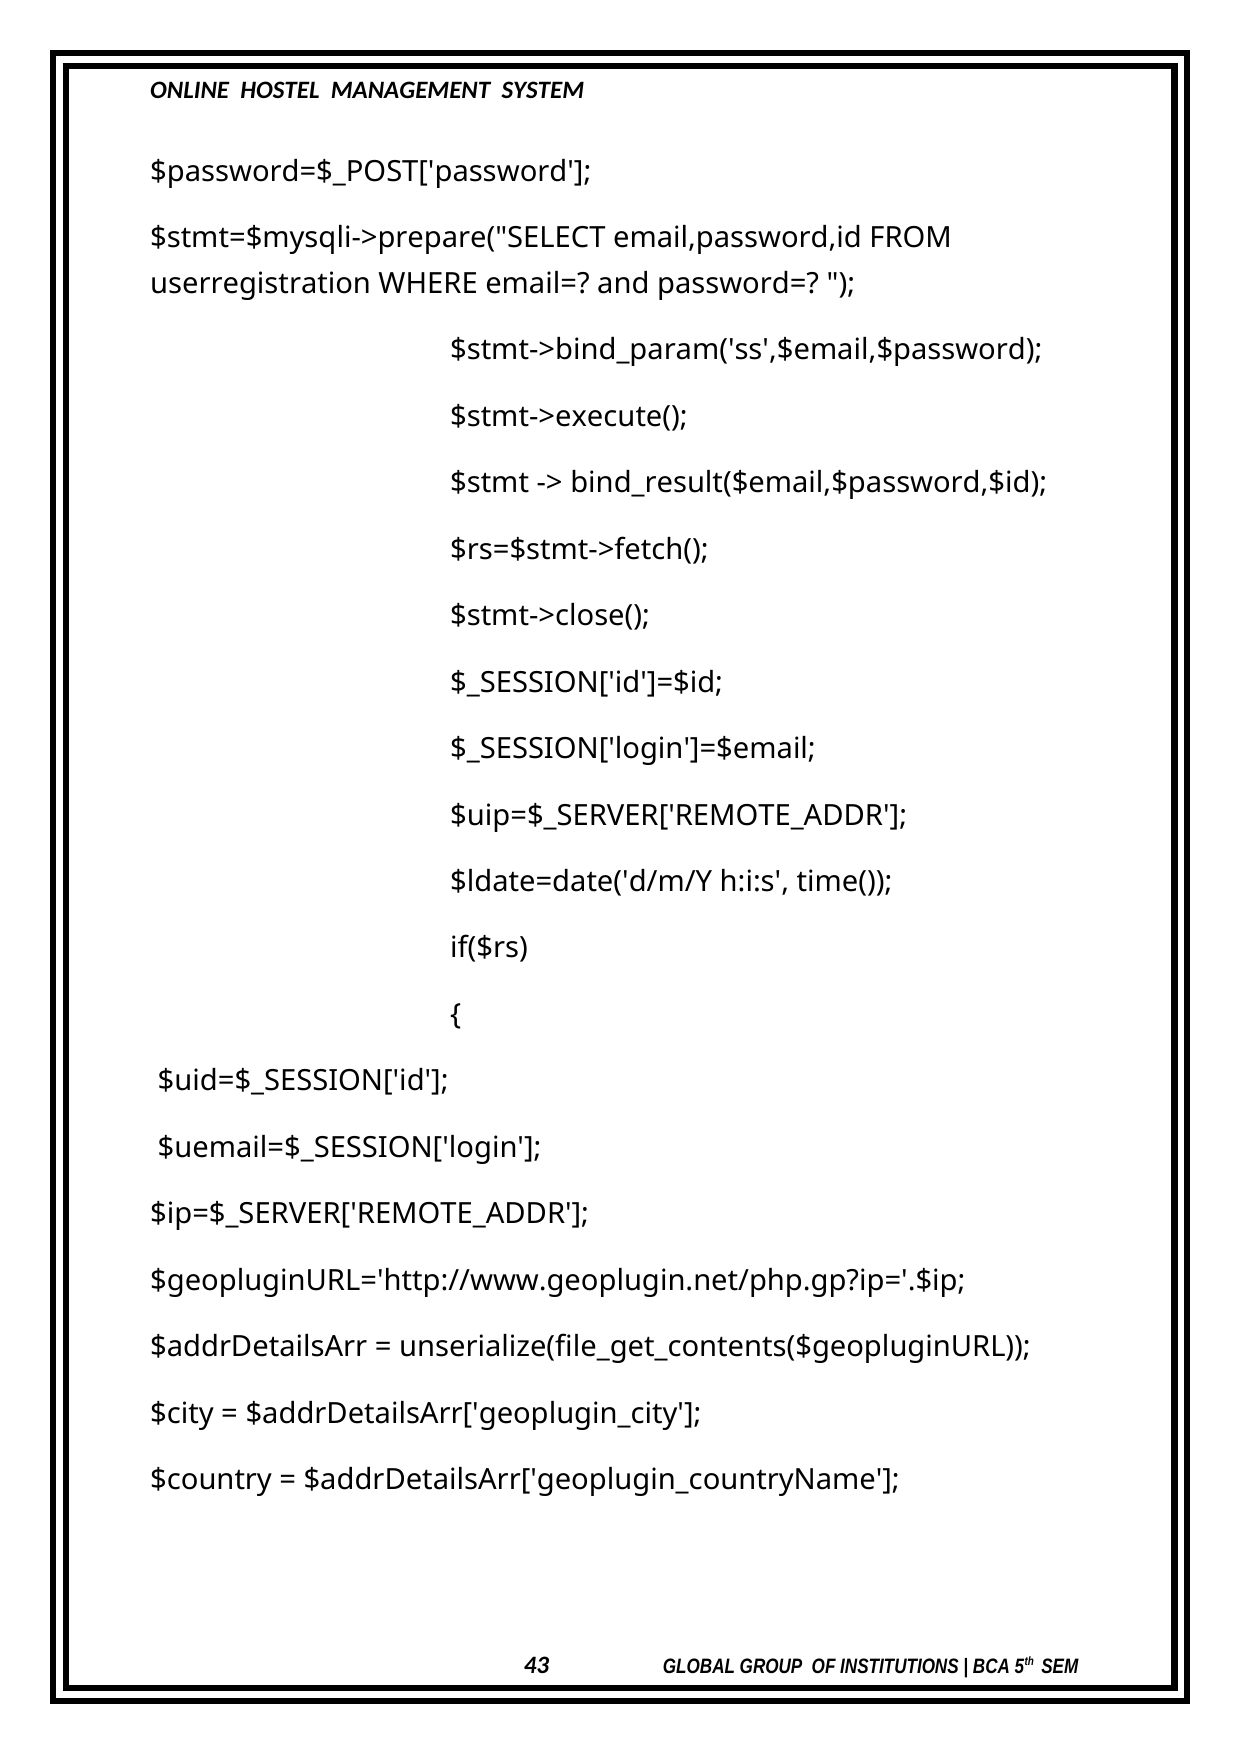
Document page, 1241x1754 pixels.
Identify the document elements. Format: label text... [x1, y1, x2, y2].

text $geopluginURL='http://www.geoplugin.net/php.gp?ip='.$ip; [150, 1259, 1090, 1299]
text $ldate=date('d/m/Y h:i:s', time()); [150, 860, 1090, 900]
text $stmt->execute(); [150, 395, 1090, 435]
text $password=$_POST['password']; [150, 150, 1090, 190]
text $uip=$_SERVER['REMOTE_ADDR']; [150, 794, 1090, 833]
text $ip=$_SERVER['REMOTE_ADDR']; [150, 1192, 1090, 1232]
text $uemail=$_SESSION['login']; [150, 1126, 1090, 1166]
text $stmt->bind_param('ss',$email,$password); [150, 328, 1090, 368]
text $stmt=$mysqli->prepare("SELECT email,password,id FROM userregistration WHERE email=? and password=? "); [150, 216, 1090, 302]
text $rs=$stmt->fetch(); [150, 528, 1090, 568]
text $addrDetailsArr = unserialize(file_get_contents($geopluginURL)); [150, 1325, 1090, 1365]
text $stmt -> bind_result($email,$password,$id); [150, 461, 1090, 501]
text if($rs) [150, 927, 1090, 966]
text $_SESSION['id']=$id; [150, 661, 1090, 701]
text $_SESSION['login']=$email; [150, 727, 1090, 767]
text $country = $addrDetailsArr['geoplugin_countryName']; [150, 1458, 1090, 1498]
text $city = $addrDetailsArr['geoplugin_city']; [150, 1392, 1090, 1432]
text $uid=$_SESSION['id']; [150, 1059, 1090, 1099]
text $stmt->close(); [150, 594, 1090, 634]
text { [150, 993, 1090, 1033]
